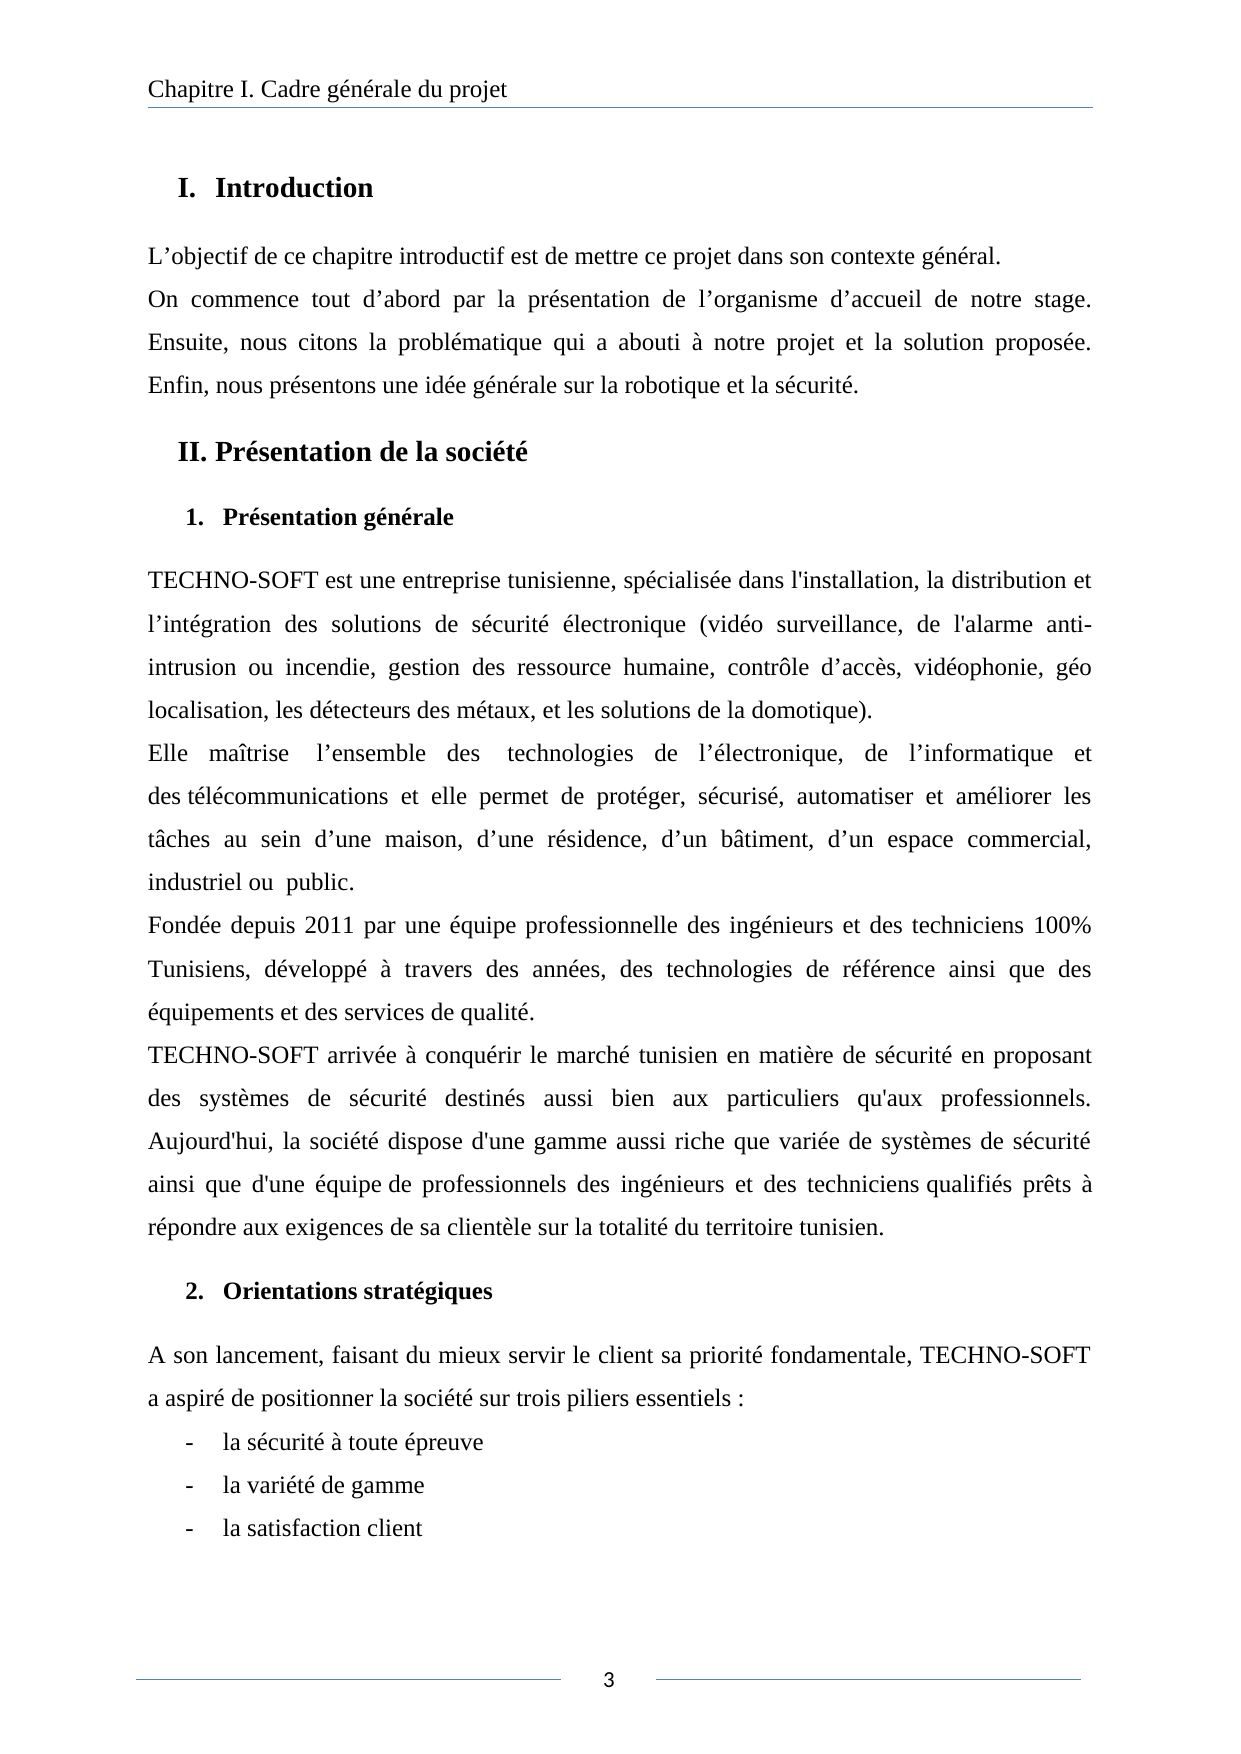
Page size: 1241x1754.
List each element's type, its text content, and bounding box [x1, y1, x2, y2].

list Présentation générale [185, 502, 1093, 530]
text TECHNO-SOFT arrivée à conquérir le marché tunisien en matière de sécurité en proposant des systèmes de sécurité destinés aussi bien aux particuliers qu'aux professionnels. Aujourd'hui, la société dispose d'une gamme aussi riche que variée de systèmes de sécurité ainsi que d'une équipe de professionnels des ingénieurs et des techniciens qualifiés prêts à répondre aux exigences de sa clientèle sur la totalité du territoire tunisien. [148, 1040, 1093, 1241]
text Fondée depuis 2011 par une équipe professionnelle des ingénieurs et des techniciens 100% Tunisiens, développé à travers des années, des technologies de référence ainsi que des équipements et des services de qualité. [148, 911, 1093, 1026]
text On commence tout d’abord par la présentation de l’organisme d’accueil de notre stage. Ensuite, nous citons la problématique qui a abouti à notre projet et la solution proposée. Enfin, nous présentons une idée générale sur la robotique et la sécurité. [148, 284, 1093, 399]
list Introduction [177, 170, 1093, 204]
list la sécurité à toute épreuve [185, 1427, 1093, 1455]
text TECHNO-SOFT est une entreprise tunisienne, spécialisée dans l'installation, la distribution et l’intégration des solutions de sécurité électronique (vidéo surveillance, de l'alarme anti-intrusion ou incendie, gestion des ressource humaine, contrôle d’accès, vidéophonie, géo localisation, les détecteurs des métaux, et les solutions de la domotique). [148, 566, 1093, 724]
list la satisfaction client [185, 1513, 1093, 1542]
list Orientations stratégiques [185, 1276, 1093, 1305]
text L’objectif de ce chapitre introductif est de mettre ce projet dans son contexte général. [148, 241, 1093, 270]
list Présentation de la société [177, 434, 1093, 468]
list la variété de gamme [185, 1470, 1093, 1498]
text A son lancement, faisant du mieux servir le client sa priorité fondamentale, TECHNO-SOFT a aspiré de positionner la société sur trois piliers essentiels : [148, 1340, 1093, 1412]
text Elle maîtrise l’ensemble des technologies de l’électronique, de l’informatique et des télécommunications et elle permet de protéger, sécurisé, automatiser et améliorer les tâches au sein d’une maison, d’une résidence, d’un bâtiment, d’un espace commercial, industriel ou public. [148, 738, 1093, 896]
